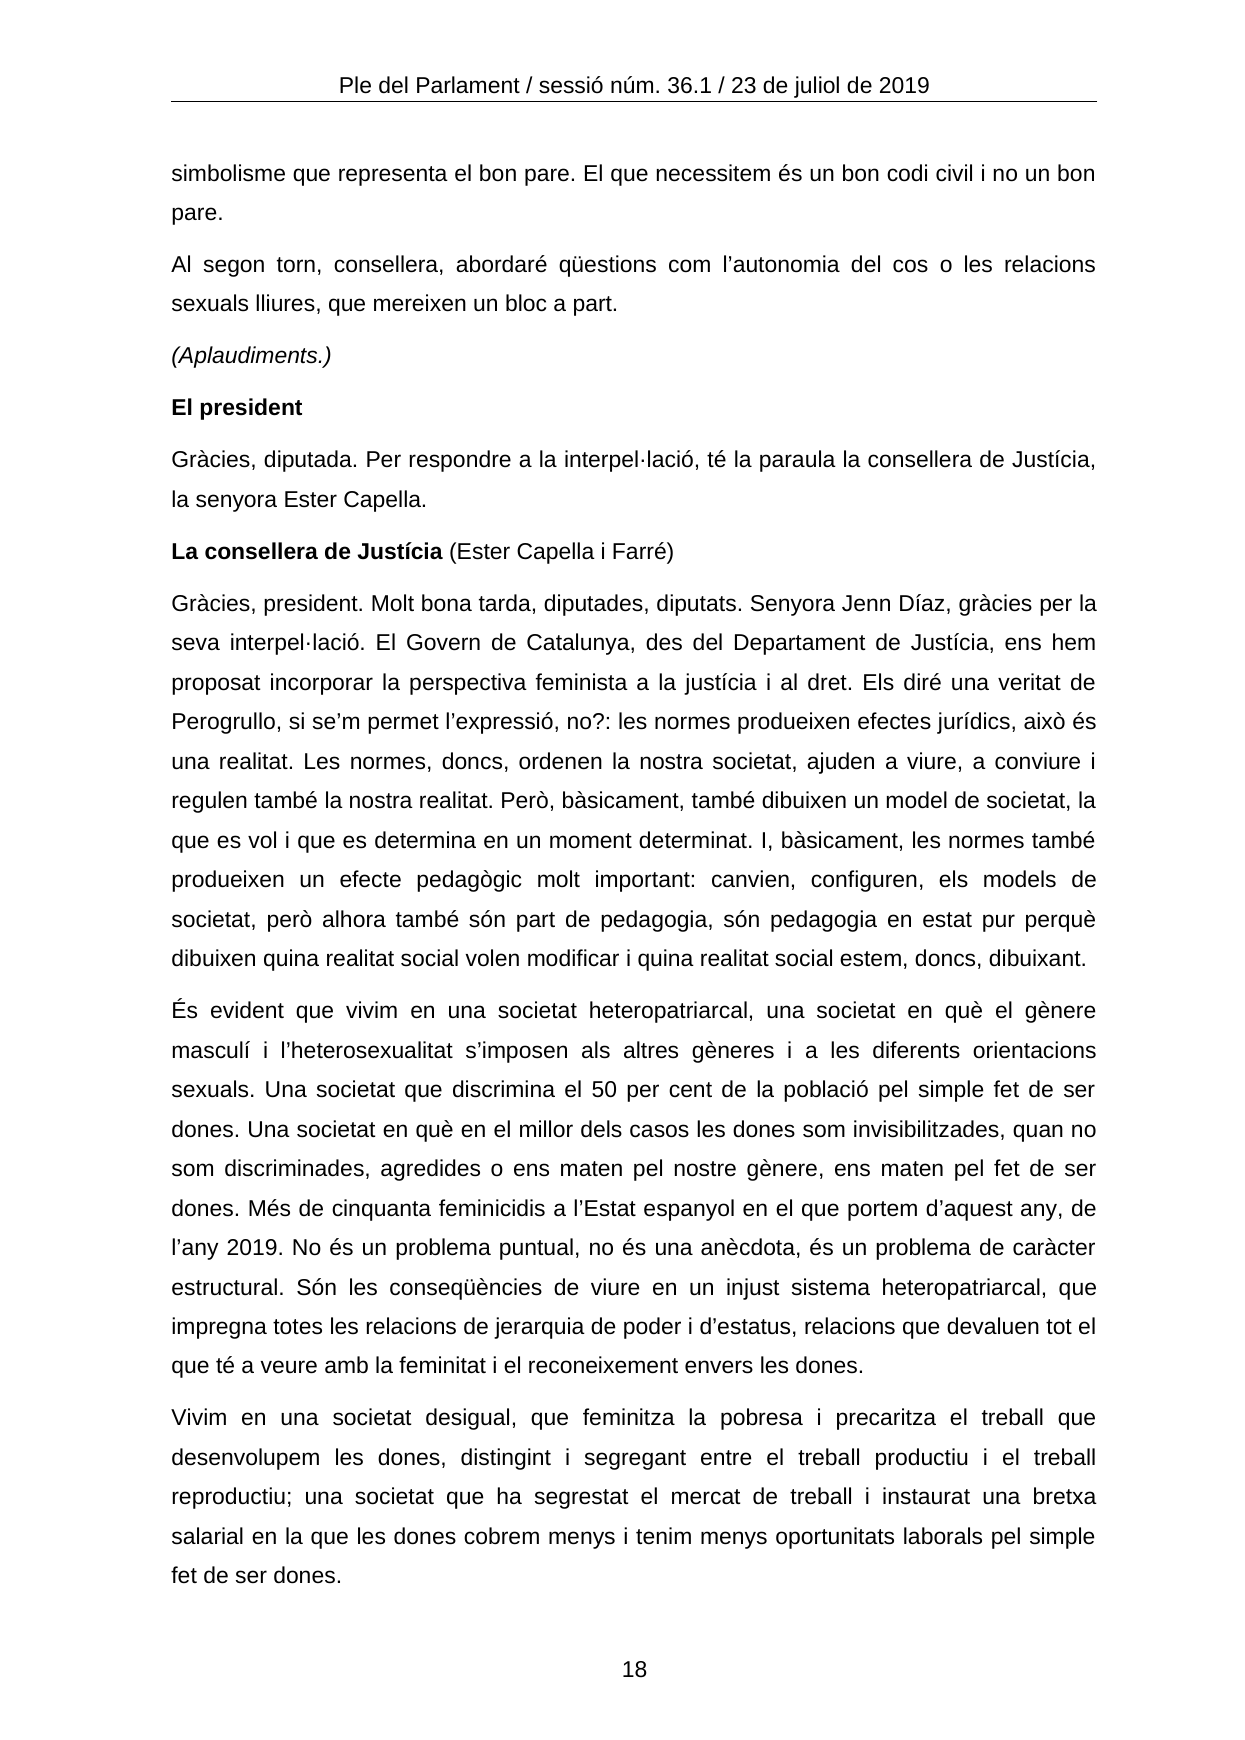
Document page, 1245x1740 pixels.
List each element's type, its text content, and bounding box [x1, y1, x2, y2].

text El president [171, 394, 1097, 421]
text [171, 159, 1097, 225]
text Gràcies, president. Molt bona tarda, diputades, diputats. Senyora Jenn Díaz, gràcies per la seva interpel·lació. El Govern de Catalunya, des del Departament de Justícia, ens hem proposat incorporar la perspectiva feminista a la justícia i al dret. Els diré una veritat de Perogrullo, si se’m permet l’expressió, no?: les normes produeixen efectes jurídics, això és una realitat. Les normes, doncs, ordenen la nostra societat, ajuden a viure, a conviure i regulen també la nostra realitat. Però, bàsicament, també dibuixen un model de societat, la que es vol i que es determina en un moment determinat. I, bàsicament, les normes també produeixen un efecte pedagògic molt important: canvien, configuren, els models de societat, però alhora també són part de pedagogia, són pedagogia en estat pur perquè dibuixen quina realitat social volen modificar i quina realitat social estem, doncs, dibuixant. [171, 590, 1097, 971]
text És evident que vivim en una societat heteropatriarcal, una societat en què el gènere masculí i l’heterosexualitat s’imposen als altres gèneres i a les diferents orientacions sexuals. Una societat que discrimina el 50 per cent de la població pel simple fet de ser dones. Una societat en què en el millor dels casos les dones som invisibilitzades, quan no som discriminades, agredides o ens maten pel nostre gènere, ens maten pel fet de ser dones. Més de cinquanta feminicidis a l’Estat espanyol en el que portem d’aquest any, de l’any 2019. No és un problema puntual, no és una anècdota, és un problema de caràcter estructural. Són les conseqüències de viure en un injust sistema heteropatriarcal, que impregna totes les relacions de jerarquia de poder i d’estatus, relacions que devaluen tot el que té a veure amb la feminitat i el reconeixement envers les dones. [171, 997, 1097, 1379]
text Vivim en una societat desigual, que feminitza la pobresa i precaritza el treball que desenvolupem les dones, distingint i segregant entre el treball productiu i el treball reproductiu; una societat que ha segrestat el mercat de treball i instaurat una bretxa salarial en la que les dones cobrem menys i tenim menys oportunitats laborals pel simple fet de ser dones. [171, 1404, 1097, 1589]
text (Aplaudiments.) [171, 342, 1097, 369]
text Gràcies, diputada. Per respondre a la interpel·lació, té la paraula la consellera de Justícia, la senyora Ester Capella. [171, 446, 1097, 512]
text La consellera de Justícia (Ester Capella i Farré) [171, 538, 1097, 564]
text Al segon torn, consellera, abordaré qüestions com l’autonomia del cos o les relacions sexuals lliures, que mereixen un bloc a part. [171, 251, 1097, 317]
